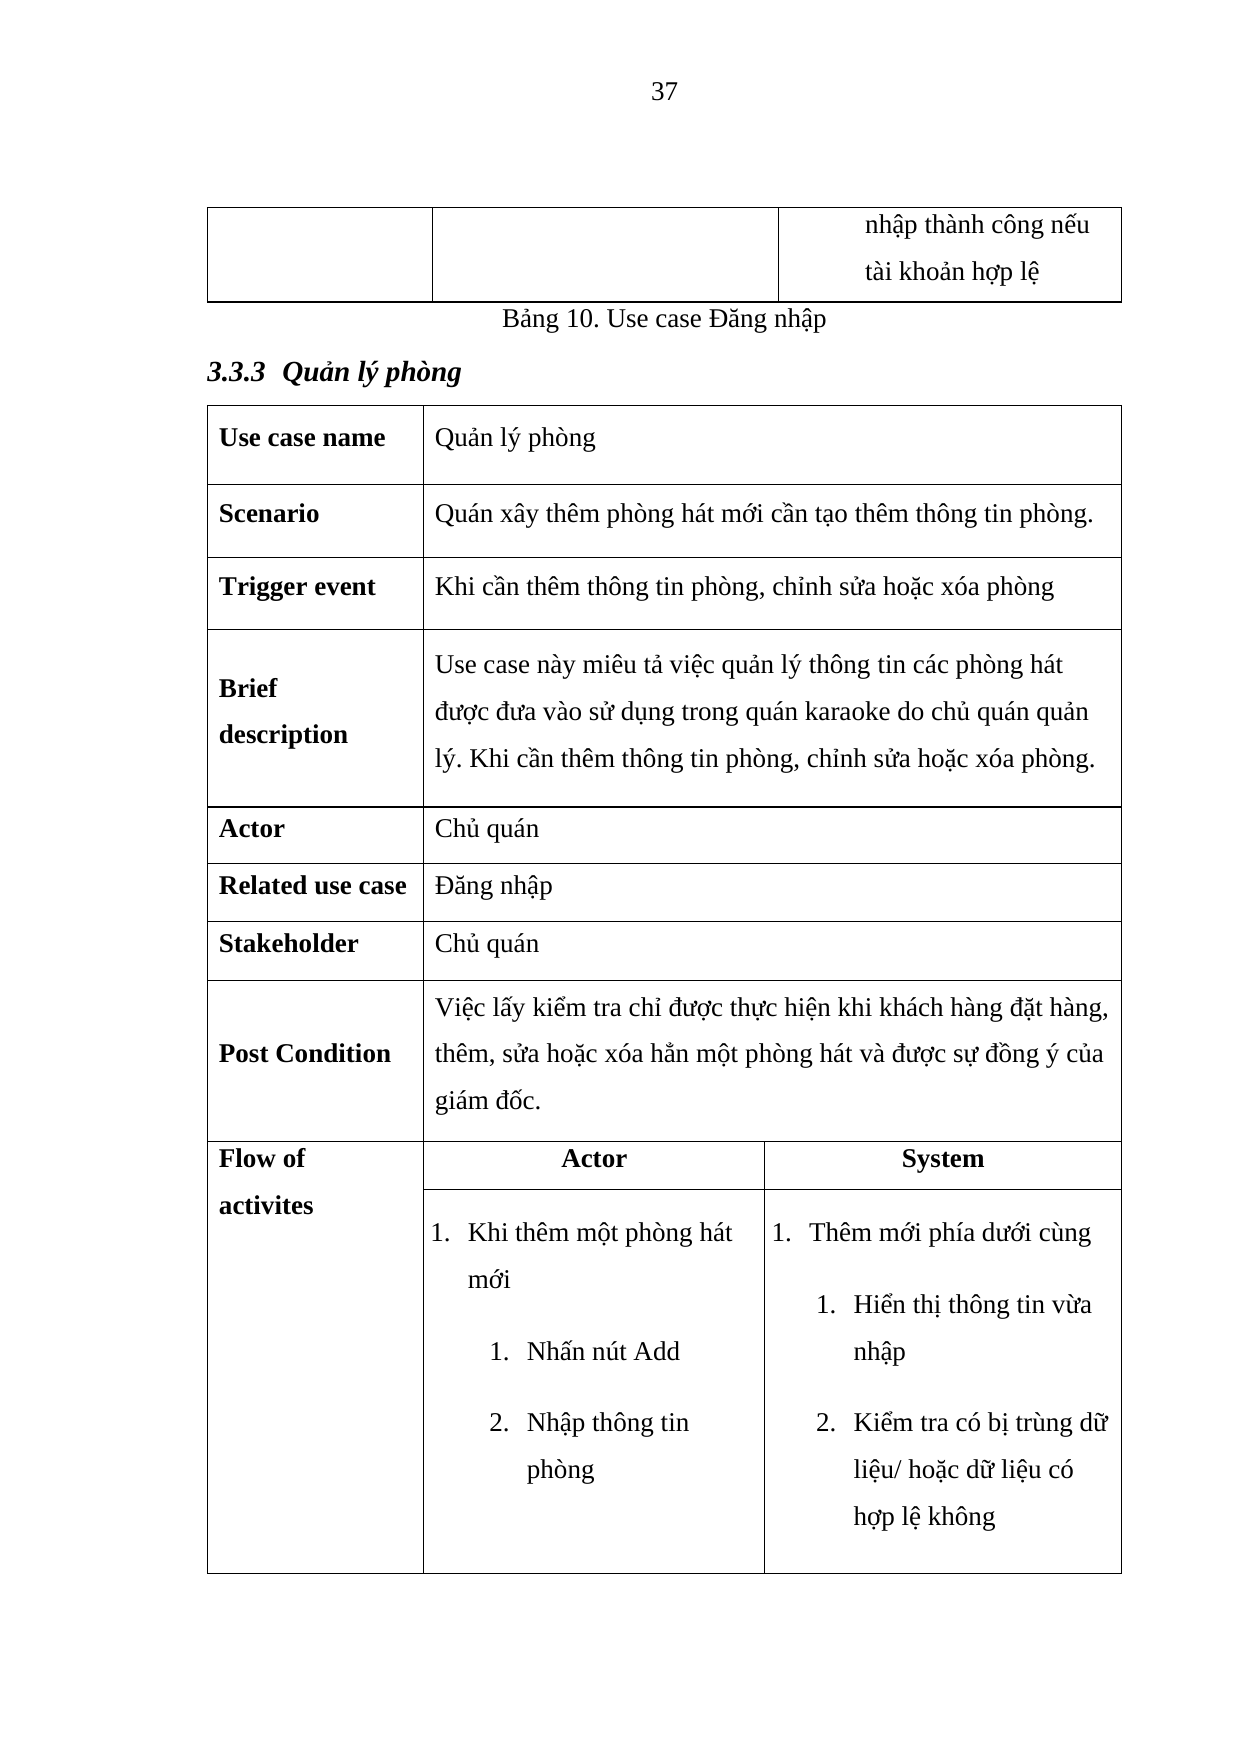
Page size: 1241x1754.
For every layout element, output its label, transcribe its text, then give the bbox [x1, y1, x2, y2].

table_header Quản lý phòng [424, 406, 1121, 484]
table_cell Khi cần thêm thông tin phòng, chỉnh sửa hoặc xóa phòng [424, 558, 1121, 629]
table_cell Post Condition [208, 981, 423, 1141]
list Quản lý phòng [207, 354, 1122, 388]
table_cell Trigger event [208, 558, 423, 629]
table_cell Actor [208, 808, 423, 863]
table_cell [424, 1190, 764, 1573]
table_cell Chủ quán [424, 922, 1121, 980]
table_cell Scenario [208, 485, 423, 557]
table_header Use case name [208, 406, 423, 484]
table_cell Quán xây thêm phòng hát mới cần tạo thêm thông tin phòng. [424, 485, 1121, 557]
table_cell Flow of activites [208, 1142, 423, 1573]
table_cell Chủ quán [424, 808, 1121, 863]
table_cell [765, 1190, 1121, 1573]
table_cell Actor [424, 1142, 764, 1189]
table_cell Đăng nhập [424, 864, 1121, 921]
table_cell System [765, 1142, 1121, 1189]
table_cell Related use case [208, 864, 423, 921]
table_cell Brief description [208, 630, 423, 806]
table_cell Use case này miêu tả việc quản lý thông tin các phòng hát được đưa vào sử dụng trong quán karaoke do chủ quán quản lý. Khi cần thêm thông tin phòng, chỉnh sửa hoặc xóa phòng. [424, 630, 1121, 806]
table_cell Stakeholder [208, 922, 423, 980]
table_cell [779, 208, 1121, 301]
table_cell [433, 208, 778, 301]
table_cell Việc lấy kiểm tra chỉ được thực hiện khi khách hàng đặt hàng, thêm, sửa hoặc xóa hẳn một phòng hát và được sự đồng ý của giám đốc. [424, 981, 1121, 1141]
